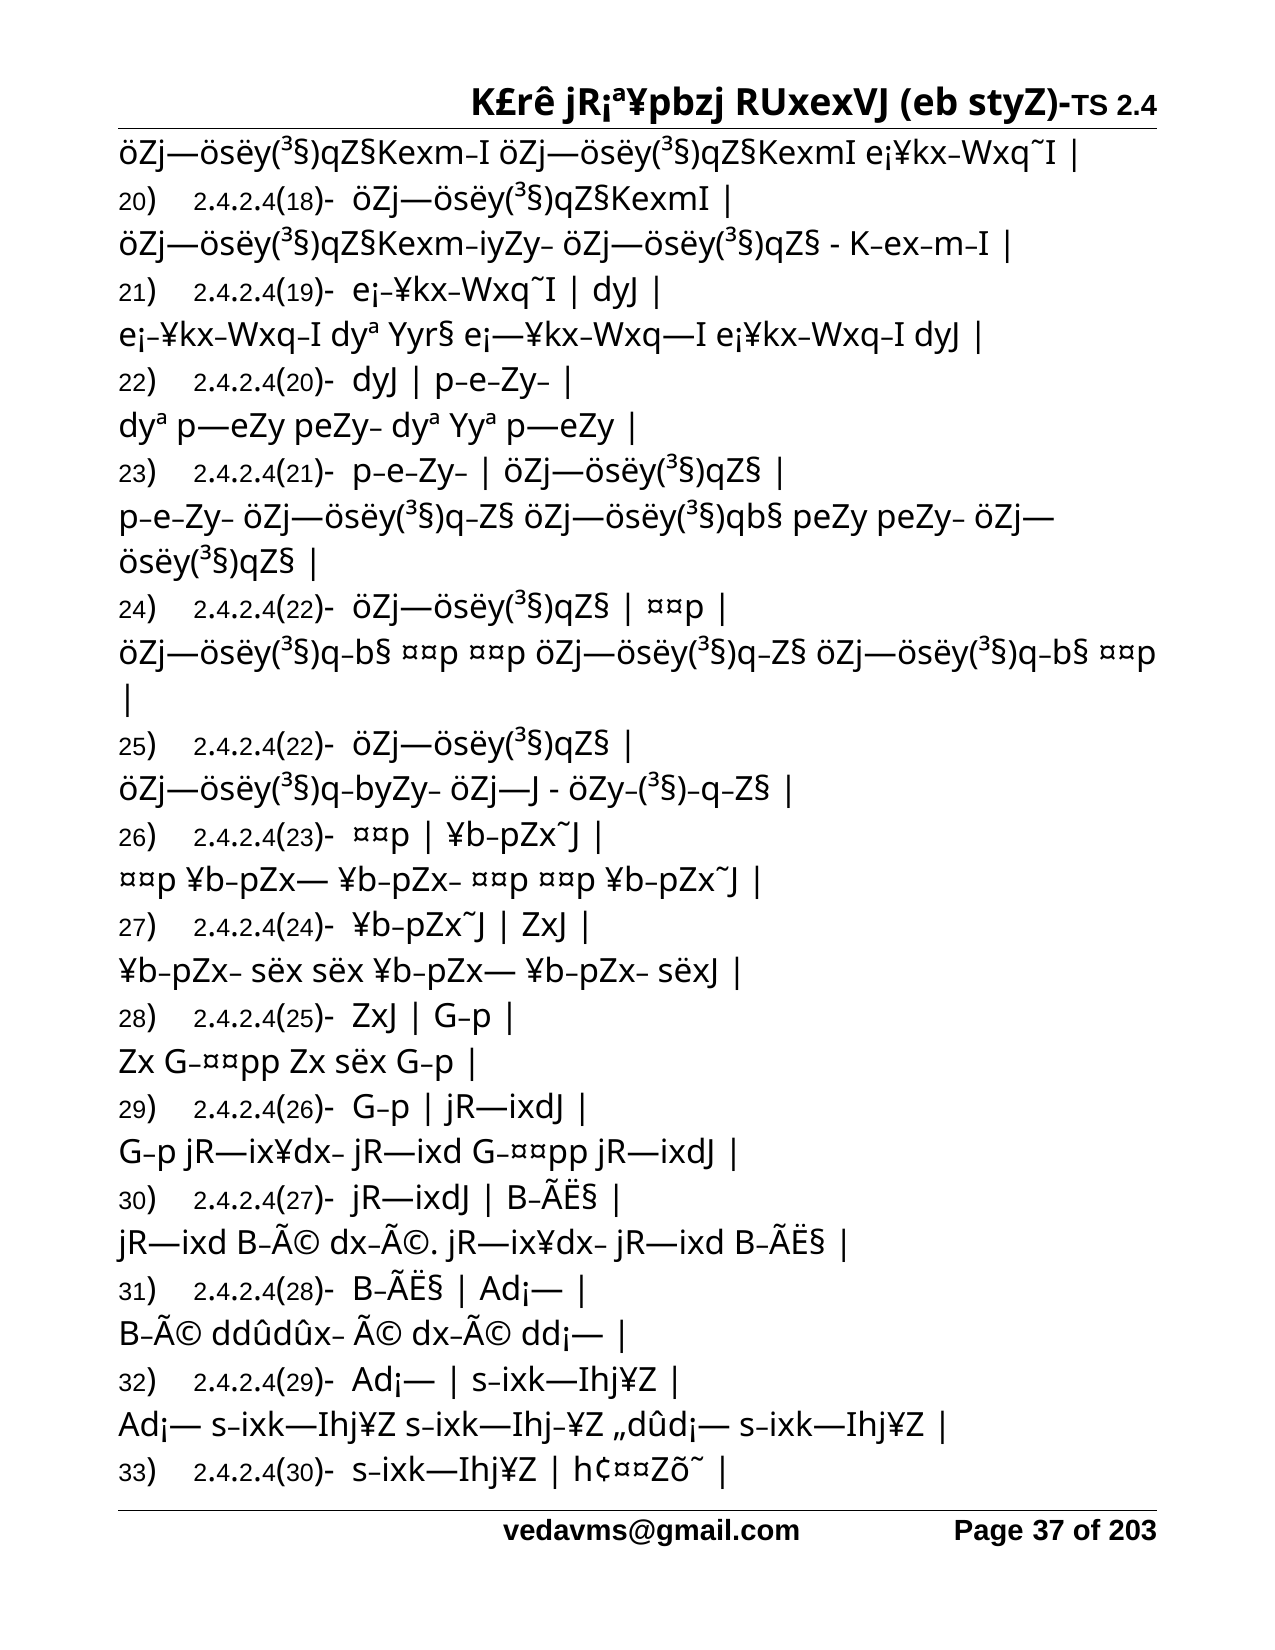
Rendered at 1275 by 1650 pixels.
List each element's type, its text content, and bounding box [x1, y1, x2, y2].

text ¥b–pZx– sëx sëx ¥b–pZx— ¥b–pZx– sëxJ | [118, 947, 1157, 992]
text öZj—ösëy(³§)qZ§Kexm–I öZj—ösëy(³§)qZ§KexmI e¡¥kx–Wxq˜I | [118, 129, 1157, 174]
text 22) 2.4.2.4(20)- dyJ | p–e–Zy– | [118, 356, 1157, 402]
text 26) 2.4.2.4(23)- ¤¤p | ¥b–pZx˜J | [118, 810, 1157, 856]
text B–Ã© ddûdûx– Ã© dx–Ã© dd¡— | [118, 1310, 1157, 1355]
text öZj—ösëy(³§)q–byZy– öZj—J - öZy–(³§)–q–Z§ | [118, 765, 1157, 810]
text 32) 2.4.2.4(29)- Ad¡— | s–ixk—Ihj¥Z | [118, 1355, 1157, 1401]
text 27) 2.4.2.4(24)- ¥b–pZx˜J | ZxJ | [118, 901, 1157, 947]
text Ad¡— s–ixk—Ihj¥Z s–ixk—Ihj–¥Z „dûd¡— s–ixk—Ihj¥Z | [118, 1401, 1157, 1446]
text öZj—ösëy(³§)qZ§Kexm–iyZy– öZj—ösëy(³§)qZ§ - K–ex–m–I | [118, 220, 1157, 265]
text 33) 2.4.2.4(30)- s–ixk—Ihj¥Z | h¢¤¤Zõ˜ | [118, 1446, 1157, 1492]
text 28) 2.4.2.4(25)- ZxJ | G–p | [118, 992, 1157, 1037]
text 21) 2.4.2.4(19)- e¡–¥kx–Wxq˜I | dyJ | [118, 265, 1157, 311]
text 29) 2.4.2.4(26)- G–p | jR—ixdJ | [118, 1083, 1157, 1128]
text dyª p—eZy peZy– dyª Yyª p—eZy | [118, 402, 1157, 447]
text e¡–¥kx–Wxq–I dyª Yyr§ e¡—¥kx–Wxq—I e¡¥kx–Wxq–I dyJ | [118, 311, 1157, 356]
text 20) 2.4.2.4(18)- öZj—ösëy(³§)qZ§KexmI | [118, 174, 1157, 220]
text p–e–Zy– öZj—ösëy(³§)q–Z§ öZj—ösëy(³§)qb§ peZy peZy– öZj—ösëy(³§)qZ§ | [118, 492, 1157, 583]
text 30) 2.4.2.4(27)- jR—ixdJ | B–ÃË§ | [118, 1174, 1157, 1219]
text G–p jR—ix¥dx– jR—ixd G–¤¤pp jR—ixdJ | [118, 1128, 1157, 1174]
text 24) 2.4.2.4(22)- öZj—ösëy(³§)qZ§ | ¤¤p | [118, 583, 1157, 629]
text ¤¤p ¥b–pZx— ¥b–pZx– ¤¤p ¤¤p ¥b–pZx˜J | [118, 856, 1157, 901]
text jR—ixd B–Ã© dx–Ã©. jR—ix¥dx– jR—ixd B–ÃË§ | [118, 1219, 1157, 1264]
text 31) 2.4.2.4(28)- B–ÃË§ | Ad¡— | [118, 1264, 1157, 1310]
text Zx G–¤¤pp Zx sëx G–p | [118, 1037, 1157, 1083]
text 25) 2.4.2.4(22)- öZj—ösëy(³§)qZ§ | [118, 719, 1157, 765]
text öZj—ösëy(³§)q–b§ ¤¤p ¤¤p öZj—ösëy(³§)q–Z§ öZj—ösëy(³§)q–b§ ¤¤p | [118, 629, 1157, 719]
text 23) 2.4.2.4(21)- p–e–Zy– | öZj—ösëy(³§)qZ§ | [118, 447, 1157, 492]
